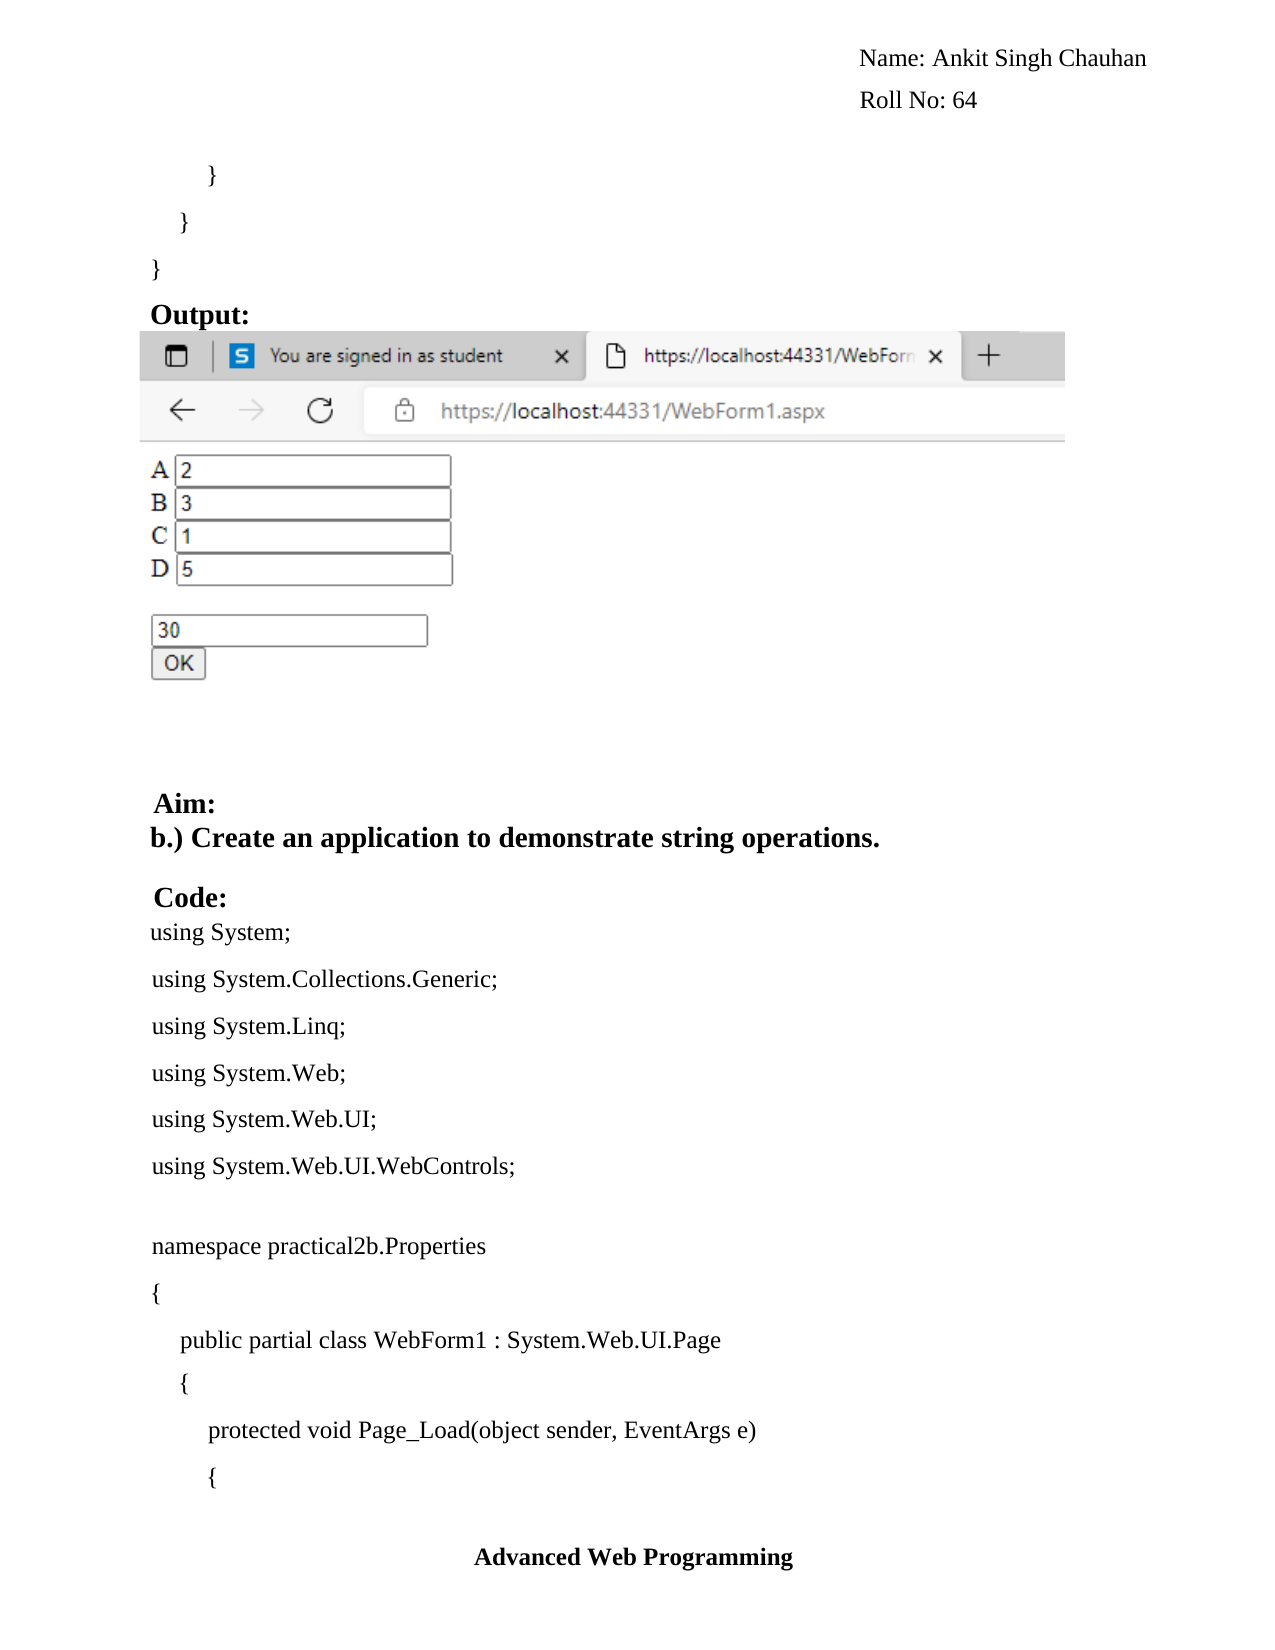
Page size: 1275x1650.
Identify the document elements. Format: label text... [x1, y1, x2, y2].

text public partial class WebForm1 : System.Web.UI.Page [180, 1325, 1135, 1353]
text using System; [150, 917, 1135, 946]
text { [178, 1368, 1135, 1397]
text } [150, 254, 1135, 283]
text } [178, 207, 1135, 236]
text using System.Collections.Generic; using System.Linq; [152, 964, 500, 1040]
text } [206, 160, 1135, 189]
text { [150, 1278, 1135, 1307]
text b.) Create an application to demonstrate string operations. [150, 820, 1135, 853]
text Aim: [153, 786, 1135, 820]
text { [206, 1462, 1135, 1491]
text protected void Page_Load(object sender, EventArgs e) [208, 1415, 1135, 1444]
text Code: [153, 880, 1135, 913]
text namespace practical2b.Properties [152, 1231, 1135, 1259]
picture [139, 331, 1065, 732]
text using System.Web; using System.Web.UI; [152, 1058, 377, 1133]
text using System.Web.UI.WebControls; [152, 1151, 1135, 1180]
text Output: [150, 297, 1135, 331]
